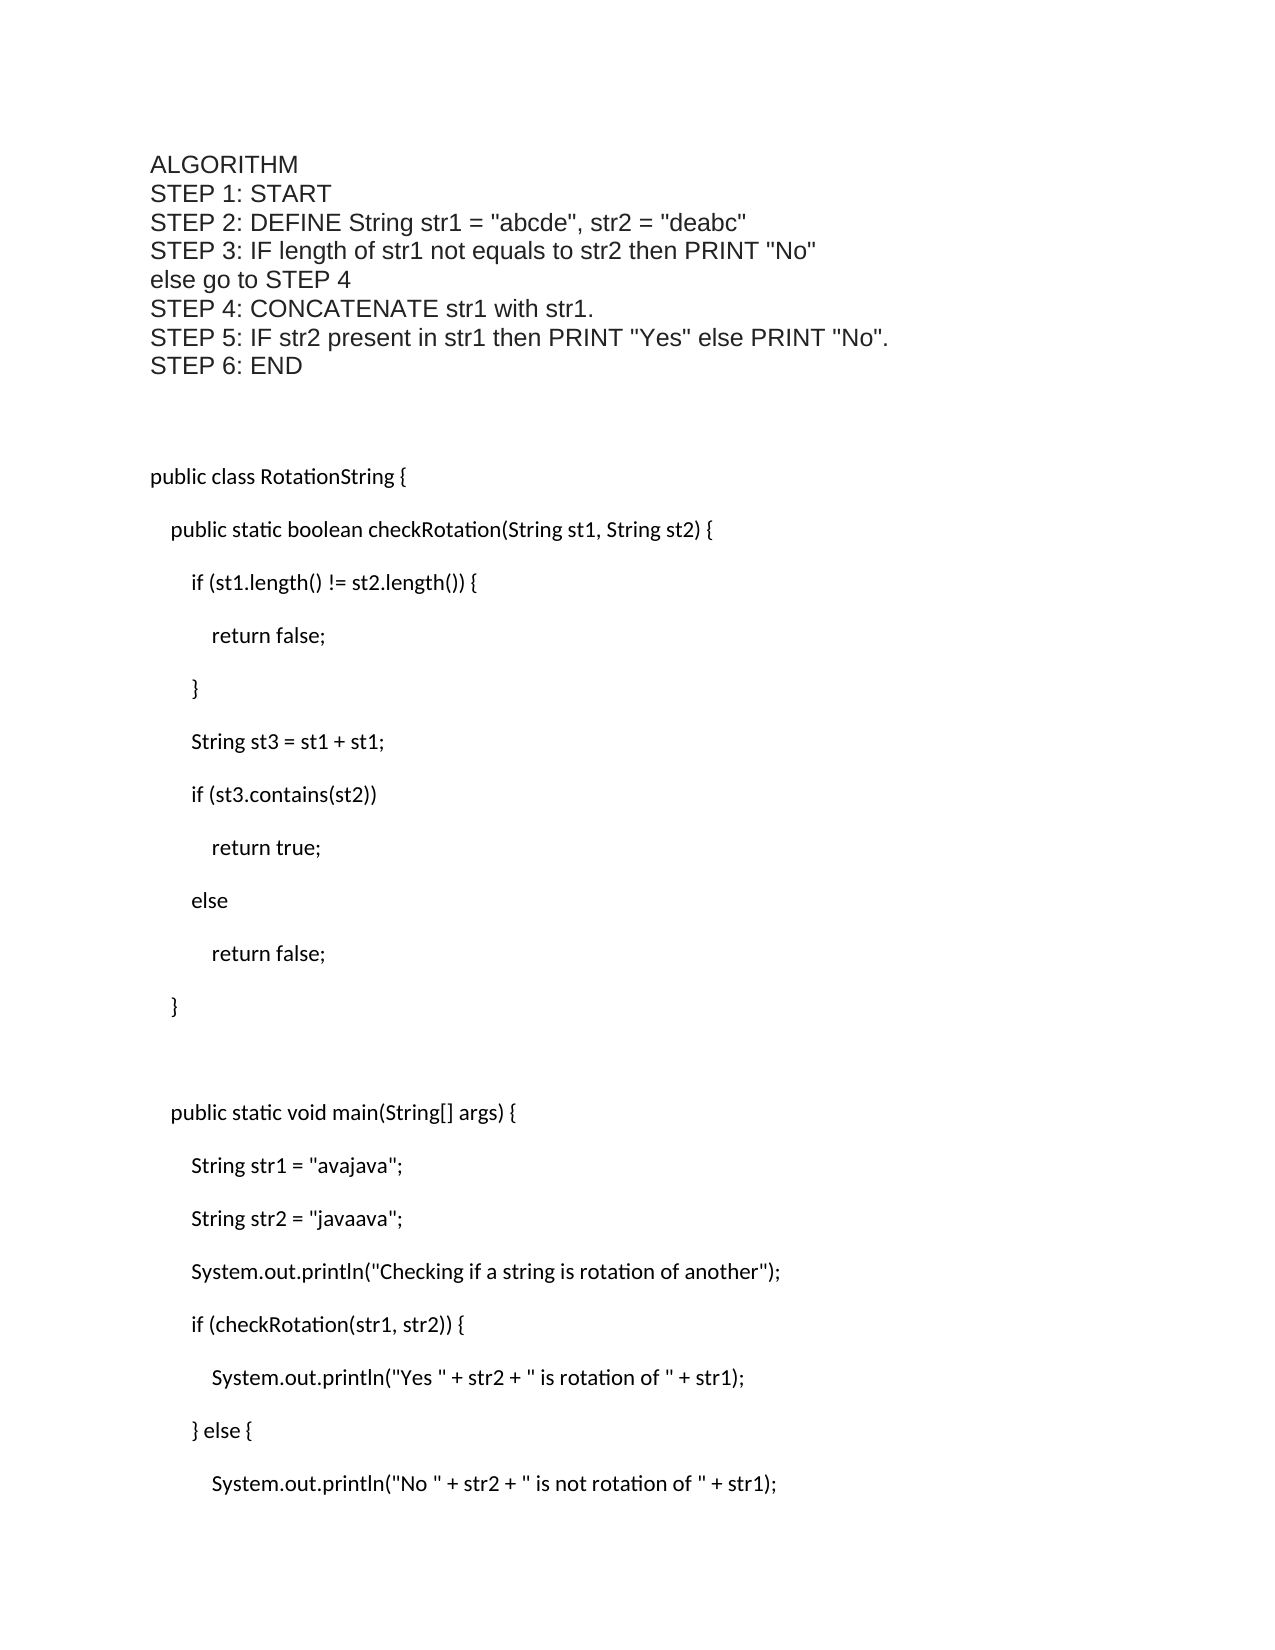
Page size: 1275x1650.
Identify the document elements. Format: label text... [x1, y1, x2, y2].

text ALGORITHM STEP 1: START STEP 2: DEFINE String str1 = "abcde", str2 = "deabc" STEP 3: IF length of str1 not equals to str2 then PRINT "No" else go to STEP 4 STEP 4: CONCATENATE str1 with str1. STEP 5: IF str2 present in str1 then PRINT "Yes" else PRINT "No". STEP 6: END [150, 150, 1125, 380]
text System.out.println("Yes " + str2 + " is rotation of " + str1); [150, 1363, 1125, 1392]
text public static void main(String[] args) { [150, 1098, 1125, 1126]
text String str1 = "avajava"; [150, 1151, 1125, 1179]
text } [150, 674, 1125, 702]
text } else { [150, 1417, 1125, 1444]
text String st3 = st1 + st1; [150, 727, 1125, 755]
text if (checkRotation(str1, str2)) { [150, 1311, 1125, 1338]
text return false; [150, 621, 1125, 649]
text else [150, 886, 1125, 914]
text if (st1.length() != st2.length()) { [150, 568, 1125, 596]
text } [150, 992, 1125, 1020]
text return false; [150, 939, 1125, 967]
text public static boolean checkRotation(String st1, String st2) { [150, 515, 1125, 543]
text System.out.println("No " + str2 + " is not rotation of " + str1); [150, 1469, 1125, 1498]
text return true; [150, 833, 1125, 861]
text public class RotationString { [150, 462, 1125, 490]
text System.out.println("Checking if a string is rotation of another"); [150, 1257, 1125, 1286]
text String str2 = "javaava"; [150, 1204, 1125, 1232]
text if (st3.contains(st2)) [150, 780, 1125, 808]
